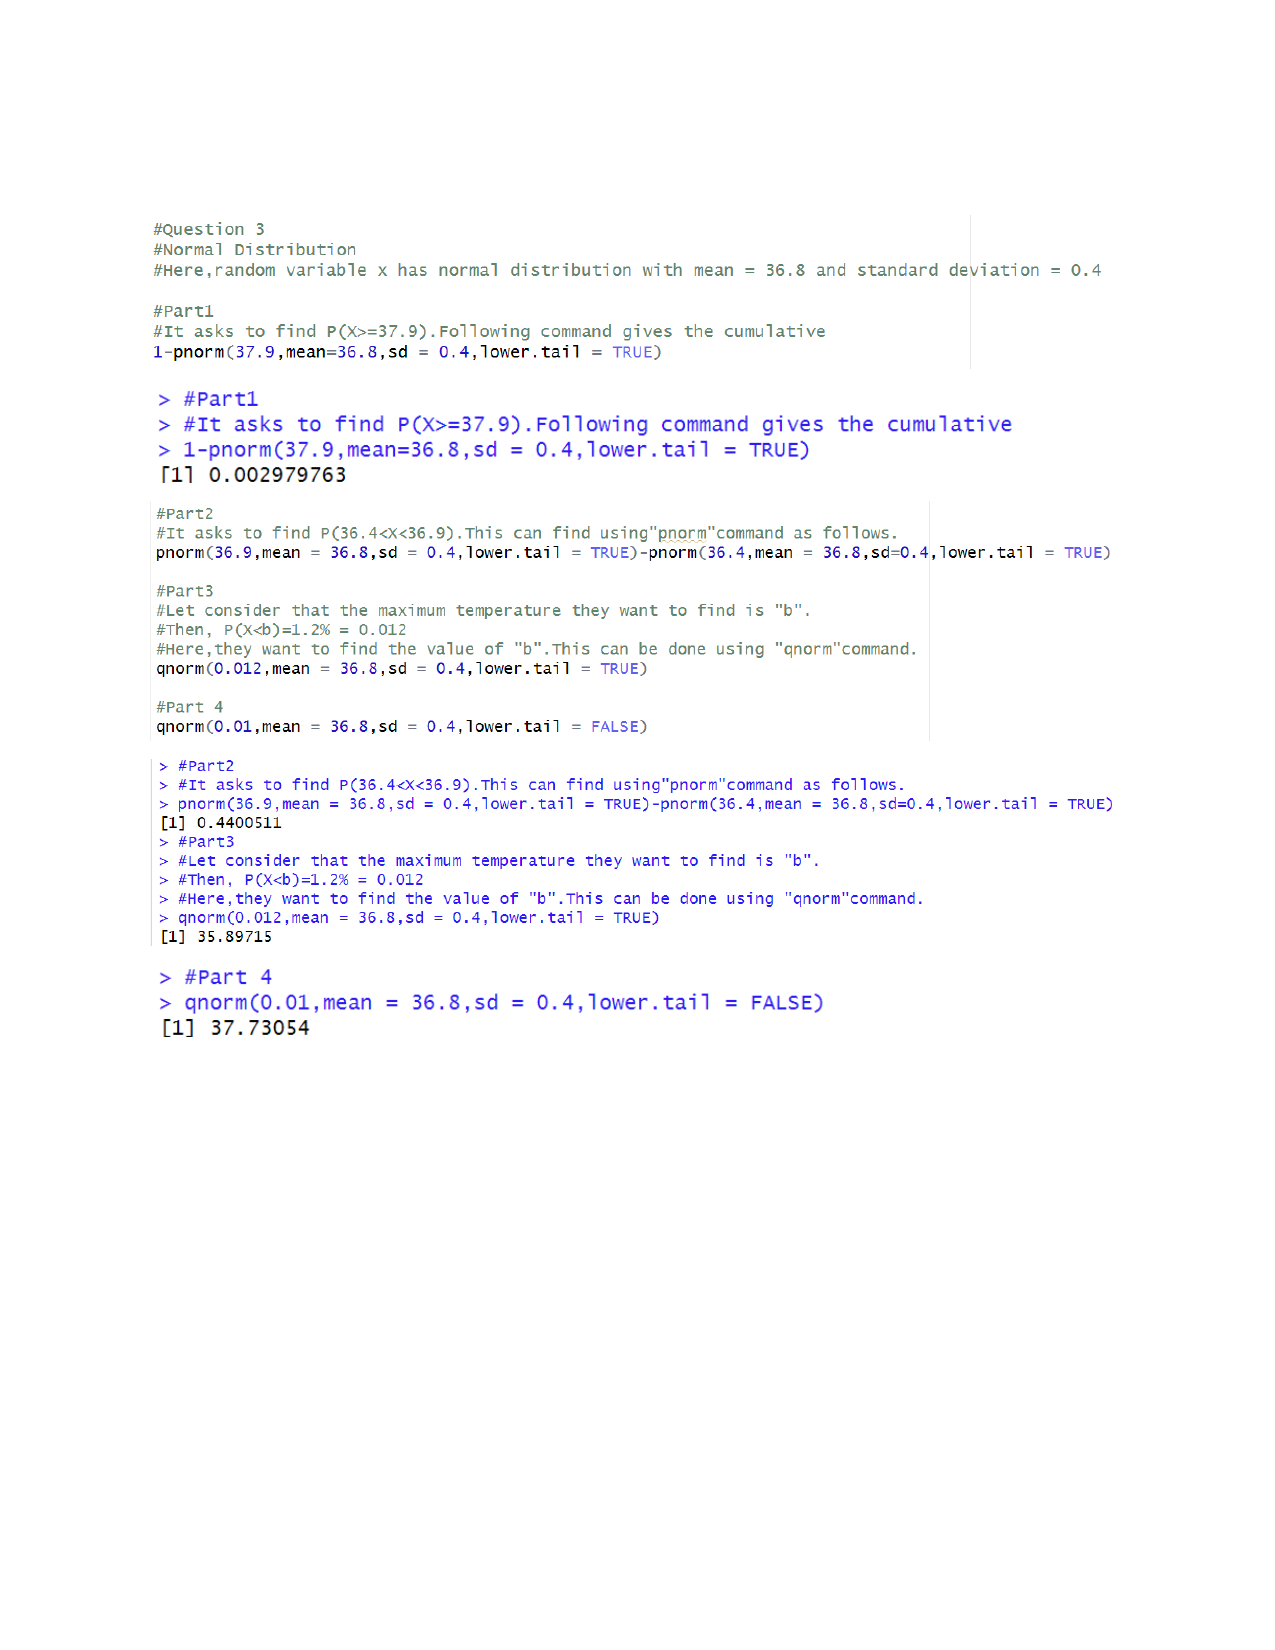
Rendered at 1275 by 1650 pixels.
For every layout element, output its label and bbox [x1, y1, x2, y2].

picture [150, 215, 1125, 369]
picture [150, 501, 1125, 741]
picture [150, 759, 1125, 946]
picture [150, 387, 1027, 483]
picture [150, 964, 880, 1037]
